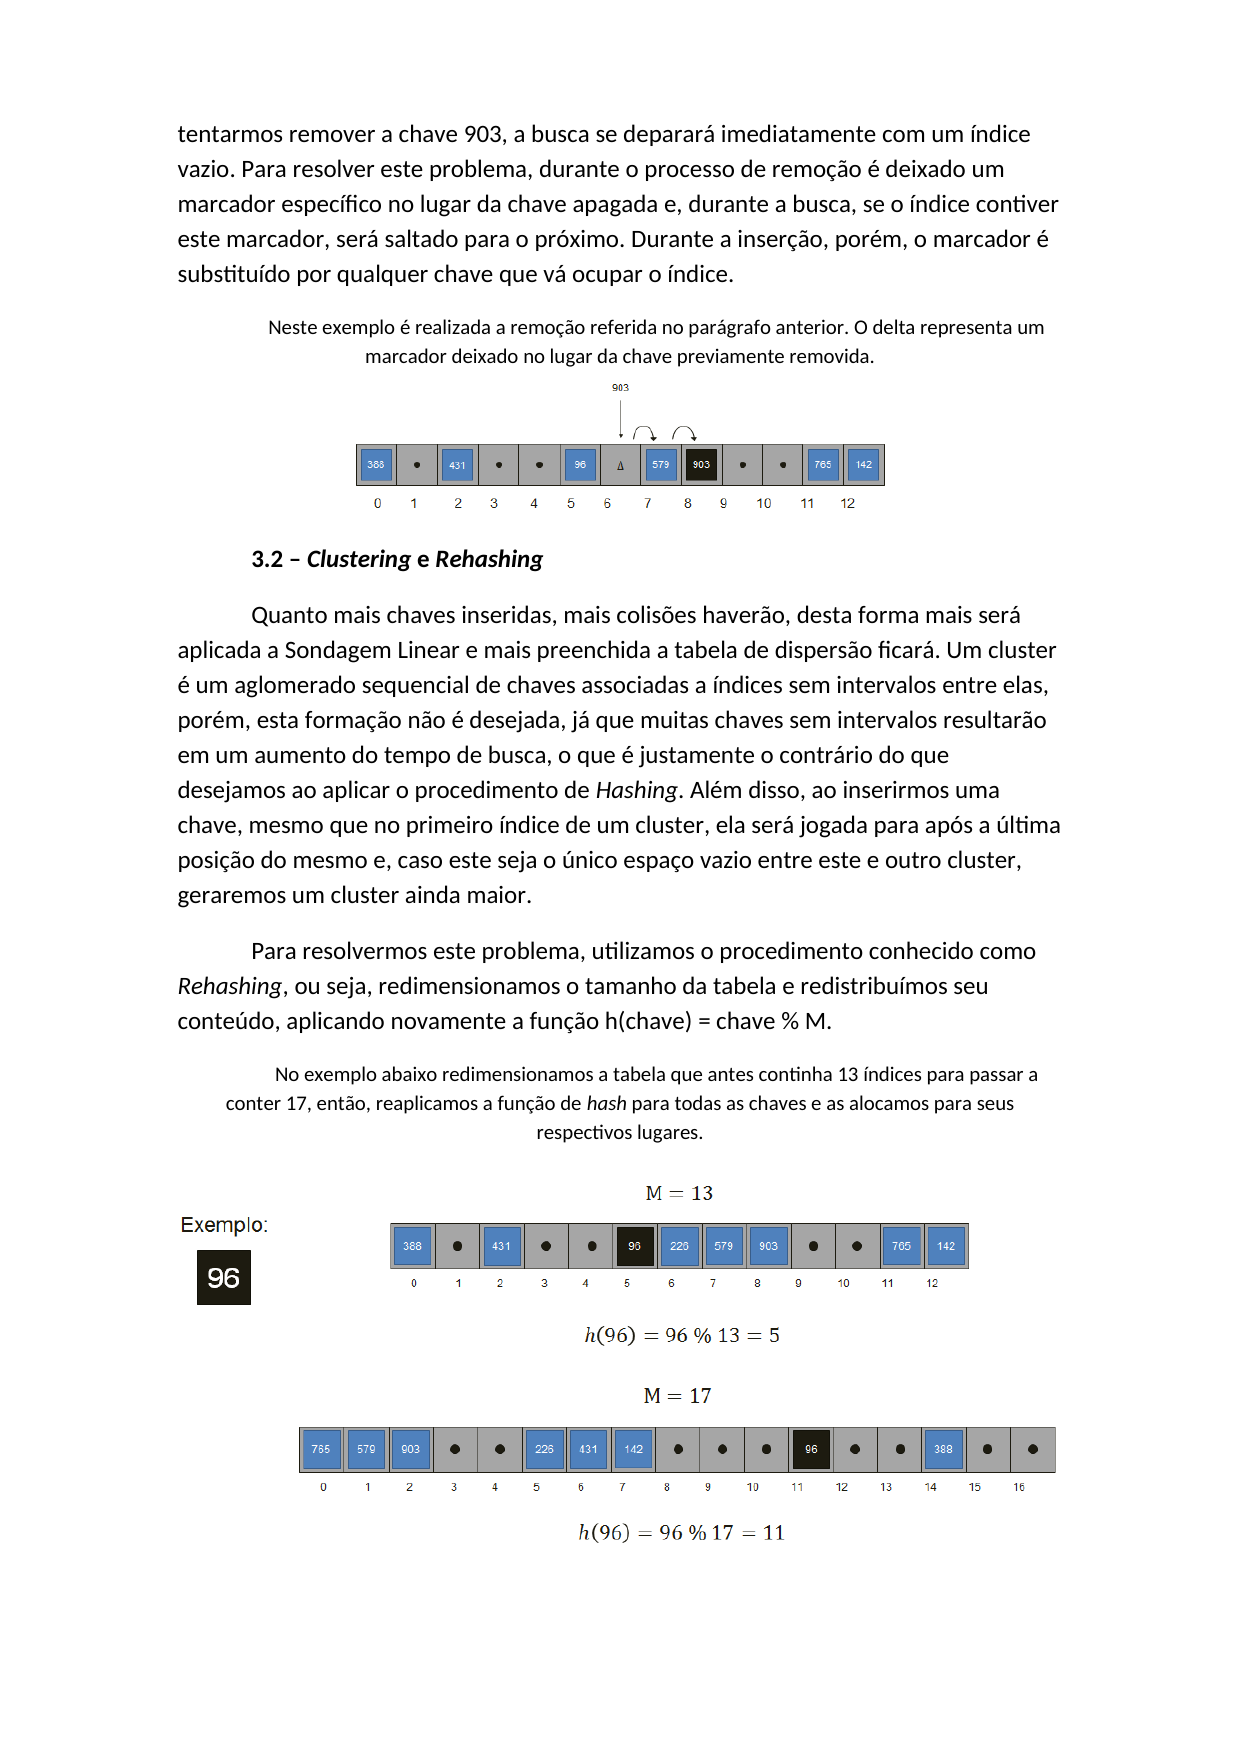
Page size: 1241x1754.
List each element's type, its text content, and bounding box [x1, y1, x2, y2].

text Quanto mais chaves inseridas, mais colisões haverão, desta forma mais será aplicada a Sondagem Linear e mais preenchida a tabela de dispersão ficará. Um cluster é um aglomerado sequencial de chaves associadas a índices sem intervalos entre elas, porém, esta formação não é desejada, já que muitas chaves sem intervalos resultarão em um aumento do tempo de busca, o que é justamente o contrário do que desejamos ao aplicar o procedimento de Hashing. Além disso, ao inserirmos uma chave, mesmo que no primeiro índice de um cluster, ela será jogada para após a última posição do mesmo e, caso este seja o único espaço vazio entre este e outro cluster, geraremos um cluster ainda maior. [177, 599, 1063, 909]
text No exemplo abaixo redimensionamos a tabela que antes continha 13 índices para passar a conter 17, então, reaplicamos a função de hash para todas as chaves e as alocamos para seus respectivos lugares. [177, 1061, 1063, 1144]
text 3.2 – Clustering e Rehashing [177, 543, 1063, 574]
text Para resolvermos este problema, utilizamos o procedimento conhecido como Rehashing, ou seja, redimensionamos o tamanho da tabela e redistribuímos seu conteúdo, aplicando novamente a função h(chave) = chave % M. [177, 935, 1063, 1035]
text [177, 118, 1063, 289]
text Neste exemplo é realizada a remoção referida no parágrafo anterior. O delta representa um marcador deixado no lugar da chave previamente removida. [177, 314, 1063, 369]
picture [351, 373, 890, 517]
picture [177, 1165, 1058, 1544]
